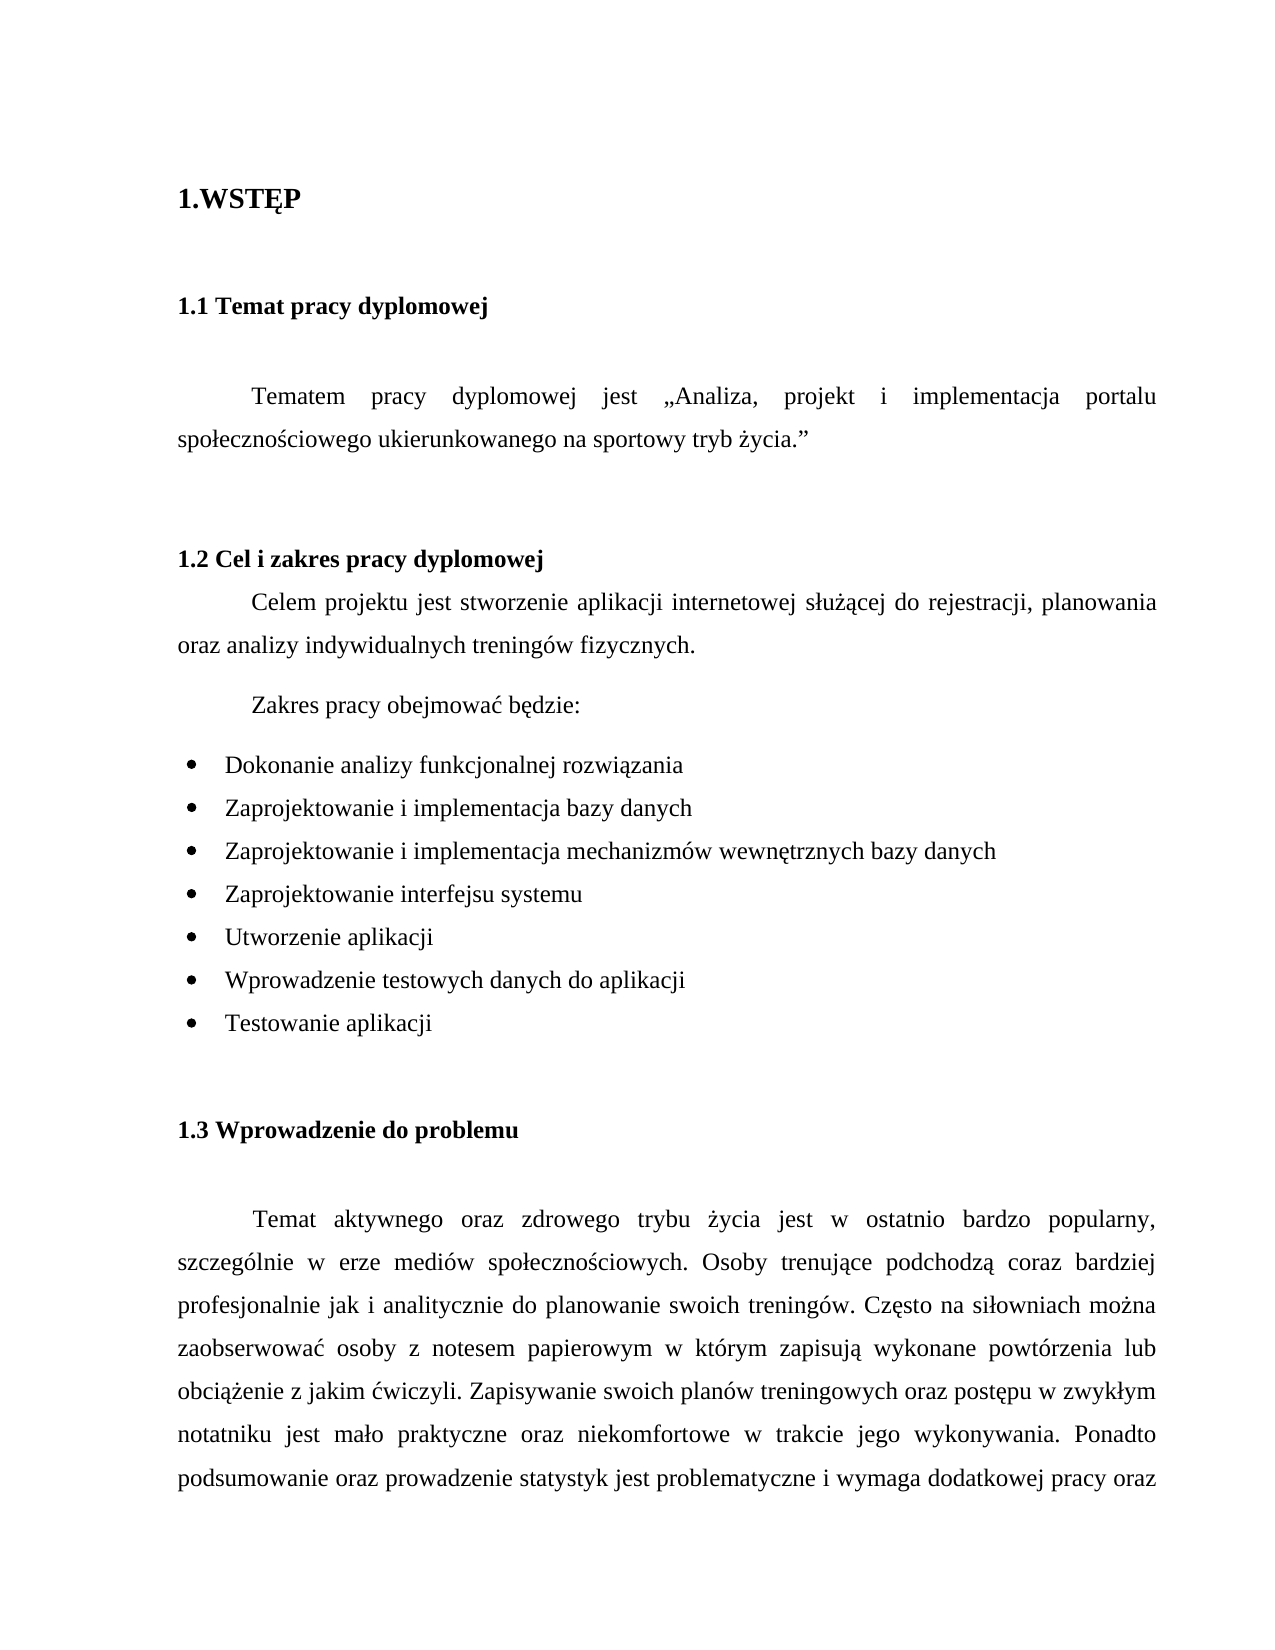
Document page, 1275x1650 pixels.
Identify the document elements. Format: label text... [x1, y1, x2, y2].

list Zaprojektowanie interfejsu systemu [187, 879, 1157, 908]
list Temat pracy dyplomowej [177, 291, 1157, 319]
subtitle 1.WSTĘP [177, 181, 1157, 214]
text Tematem pracy dyplomowej jest „Analiza, projekt i implementacja portalu społecznościowego ukierunkowanego na sportowy tryb życia.” [177, 381, 1157, 453]
list Testowanie aplikacji [187, 1008, 1157, 1037]
list Wprowadzenie testowych danych do aplikacji [187, 965, 1157, 994]
list Zaprojektowanie i implementacja bazy danych [187, 793, 1157, 822]
text Zakres pracy obejmować będzie: [177, 690, 1157, 719]
text 1.2 Cel i zakres pracy dyplomowej [177, 544, 1157, 573]
text 1.3 Wprowadzenie do problemu [177, 1116, 1157, 1144]
list Zaprojektowanie i implementacja mechanizmów wewnętrznych bazy danych [187, 836, 1157, 865]
list Utworzenie aplikacji [187, 922, 1157, 951]
list Dokonanie analizy funkcjonalnej rozwiązania [187, 750, 1157, 778]
text Celem projektu jest stworzenie aplikacji internetowej służącej do rejestracji, planowania oraz analizy indywidualnych treningów fizycznych. [177, 587, 1157, 659]
